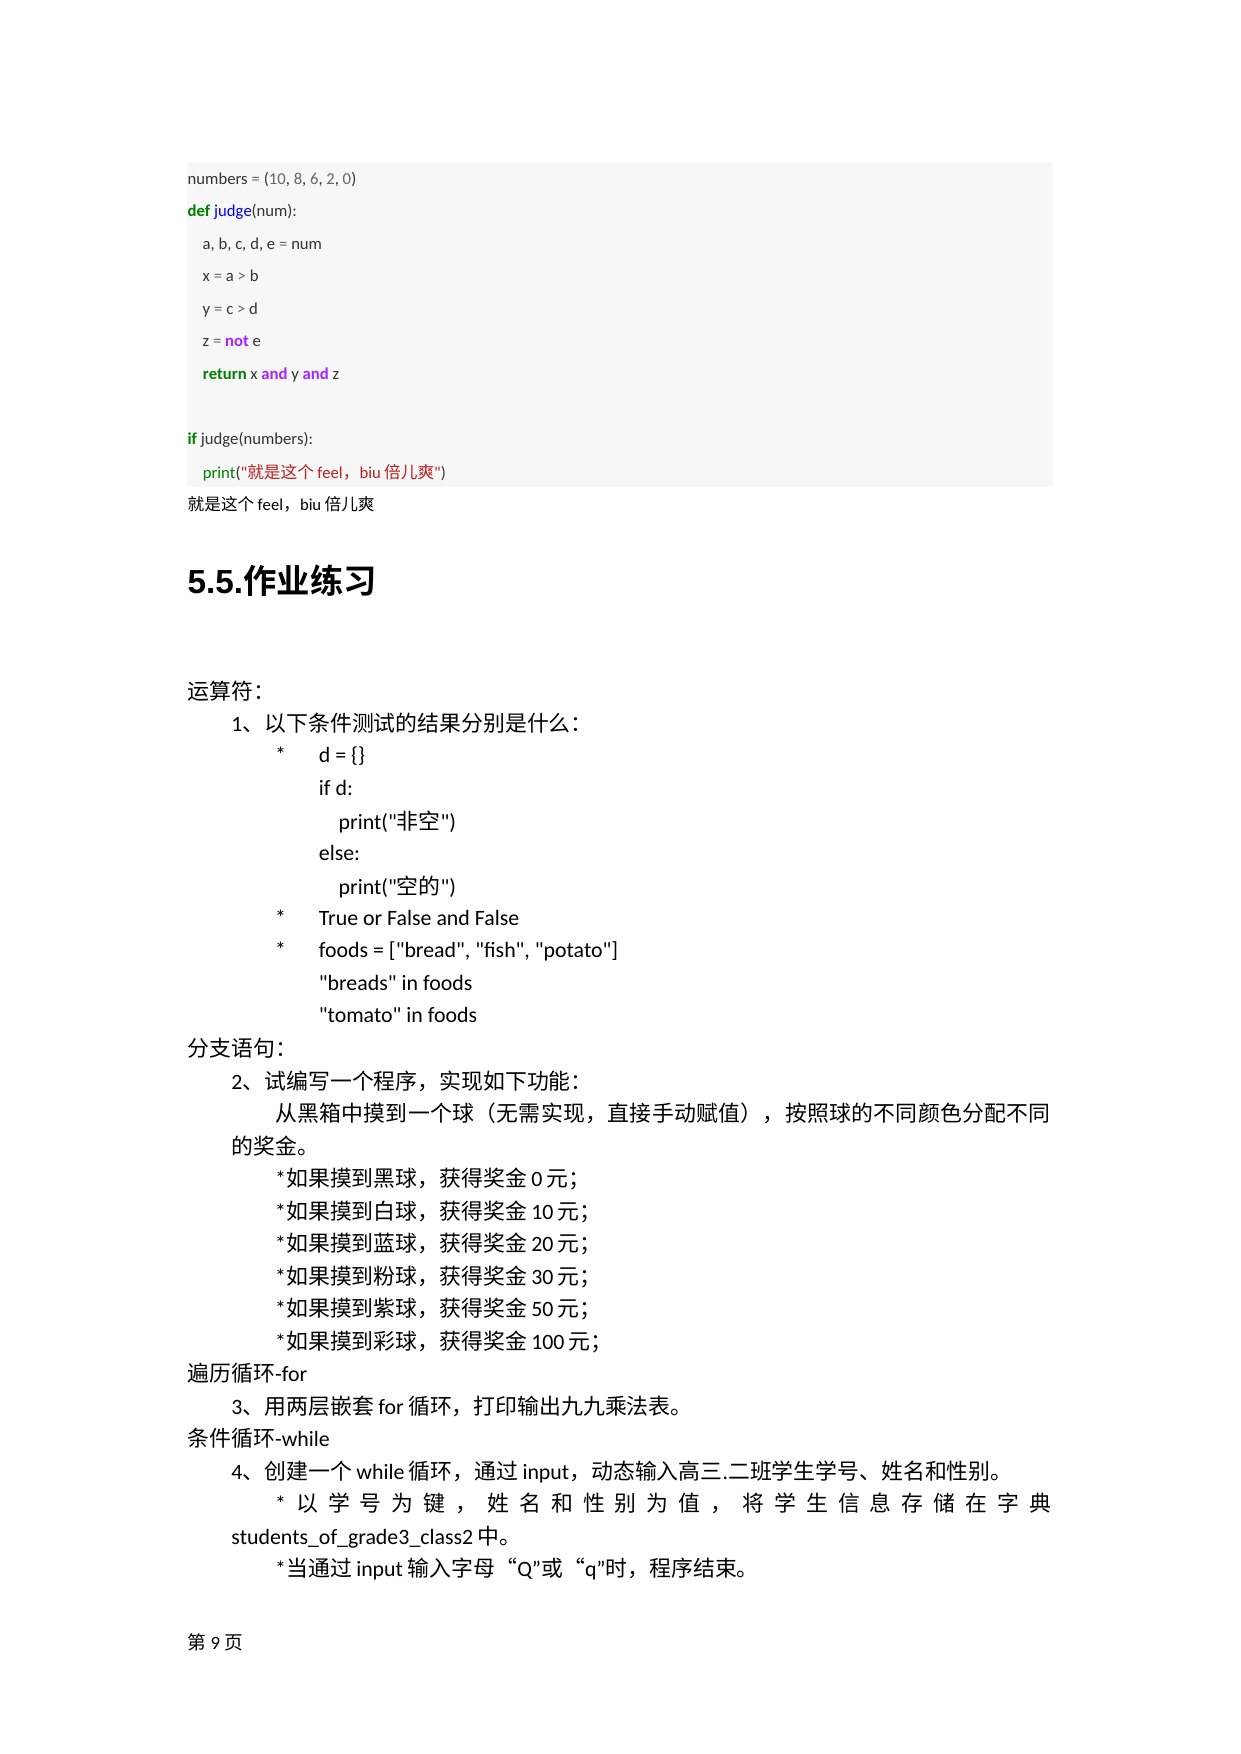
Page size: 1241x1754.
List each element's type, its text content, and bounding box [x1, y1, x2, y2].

text 2、试编写一个程序，实现如下功能： [187, 1063, 1053, 1096]
text z = not e [187, 324, 1053, 357]
text 条件循环-while [187, 1421, 1053, 1453]
text print("非空") [275, 803, 1053, 836]
text else: [275, 836, 1053, 868]
text x = a > b [187, 259, 1053, 292]
text def judge(num): [187, 194, 1053, 227]
text print("就是这个feel，biu倍儿爽") [187, 454, 1053, 487]
subtitle 5.5.作业练习 [187, 547, 1053, 612]
text 从黑箱中摸到一个球（无需实现，直接手动赋值），按照球的不同颜色分配不同的奖金。 [231, 1096, 1053, 1161]
text 分支语句： [187, 1031, 1053, 1063]
text 遍历循环-for [187, 1356, 1053, 1388]
text "tomato" in foods [275, 998, 1053, 1031]
text numbers = (10, 8, 6, 2, 0) [187, 162, 1053, 194]
text *如果摸到黑球，获得奖金0元； [231, 1161, 1053, 1193]
text y = c > d [187, 292, 1053, 324]
text * d = {} [231, 738, 1053, 771]
text *如果摸到白球，获得奖金10元； [231, 1193, 1053, 1226]
text *如果摸到粉球，获得奖金30元； [231, 1258, 1053, 1291]
text *当通过input 输入字母“Q”或“q”时，程序结束。 [231, 1551, 1053, 1583]
text return x and y and z [187, 357, 1053, 389]
text 就是这个feel，biu倍儿爽 [187, 487, 1053, 519]
text 4、创建一个while循环，通过input，动态输入高三.二班学生学号、姓名和性别。 [187, 1453, 1053, 1486]
text if judge(numbers): [187, 422, 1053, 454]
text if d: [275, 771, 1053, 803]
text 1、以下条件测试的结果分别是什么： [187, 706, 1053, 738]
text "breads" in foods [275, 966, 1053, 998]
text a, b, c, d, e = num [187, 227, 1053, 259]
text print("空的") [275, 868, 1053, 901]
text *以学号为键，姓名和性别为值，将学生信息存储在字典students_of_grade3_class2中。 [231, 1486, 1053, 1551]
text *如果摸到蓝球，获得奖金20元； [231, 1226, 1053, 1258]
text *如果摸到紫球，获得奖金50元； [231, 1291, 1053, 1323]
text *如果摸到彩球，获得奖金100元； [231, 1323, 1053, 1356]
text * True or False and False [231, 901, 1053, 933]
text 运算符： [187, 673, 1053, 706]
text * foods = ["bread", "fish", "potato"] [231, 933, 1053, 966]
text 3、用两层嵌套for循环，打印输出九九乘法表。 [187, 1388, 1053, 1421]
